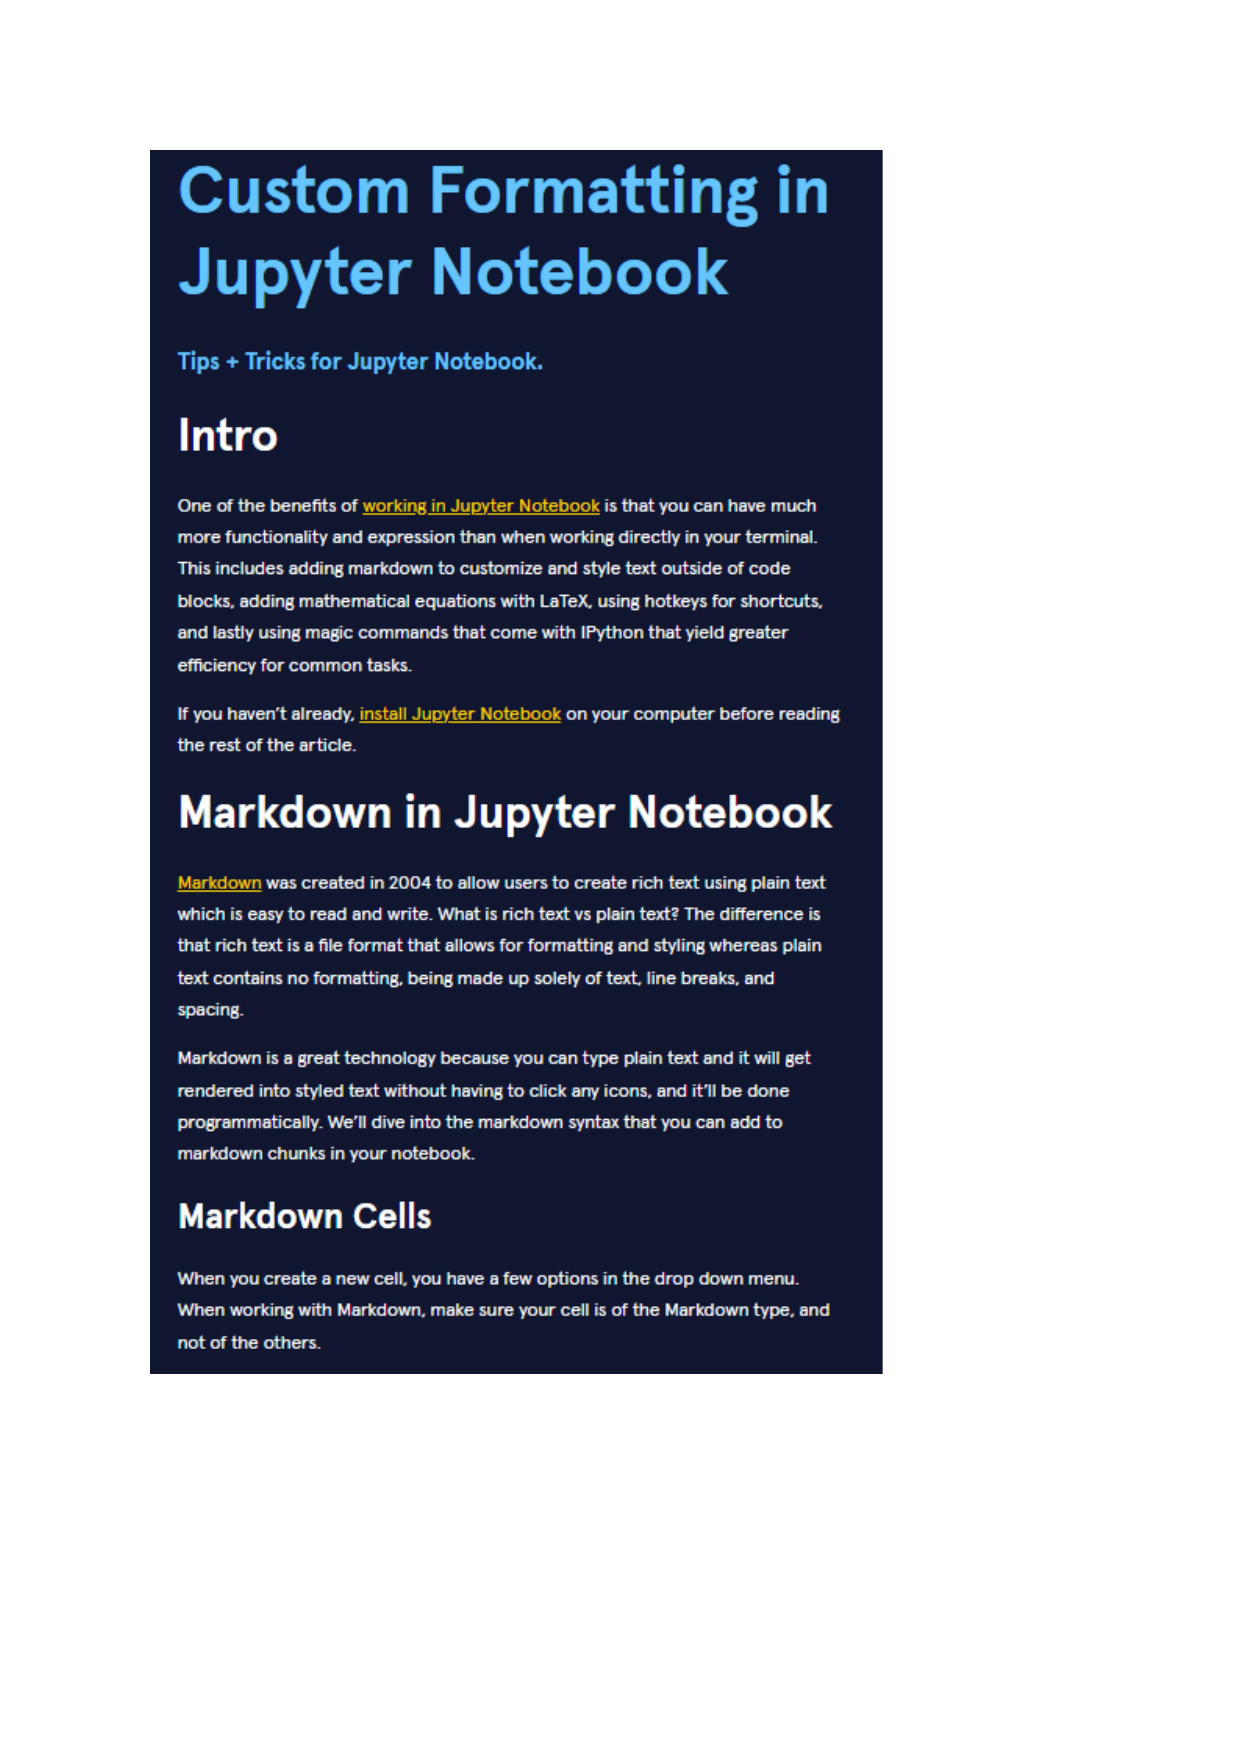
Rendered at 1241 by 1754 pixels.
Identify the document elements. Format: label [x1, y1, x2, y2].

picture [150, 150, 883, 1374]
